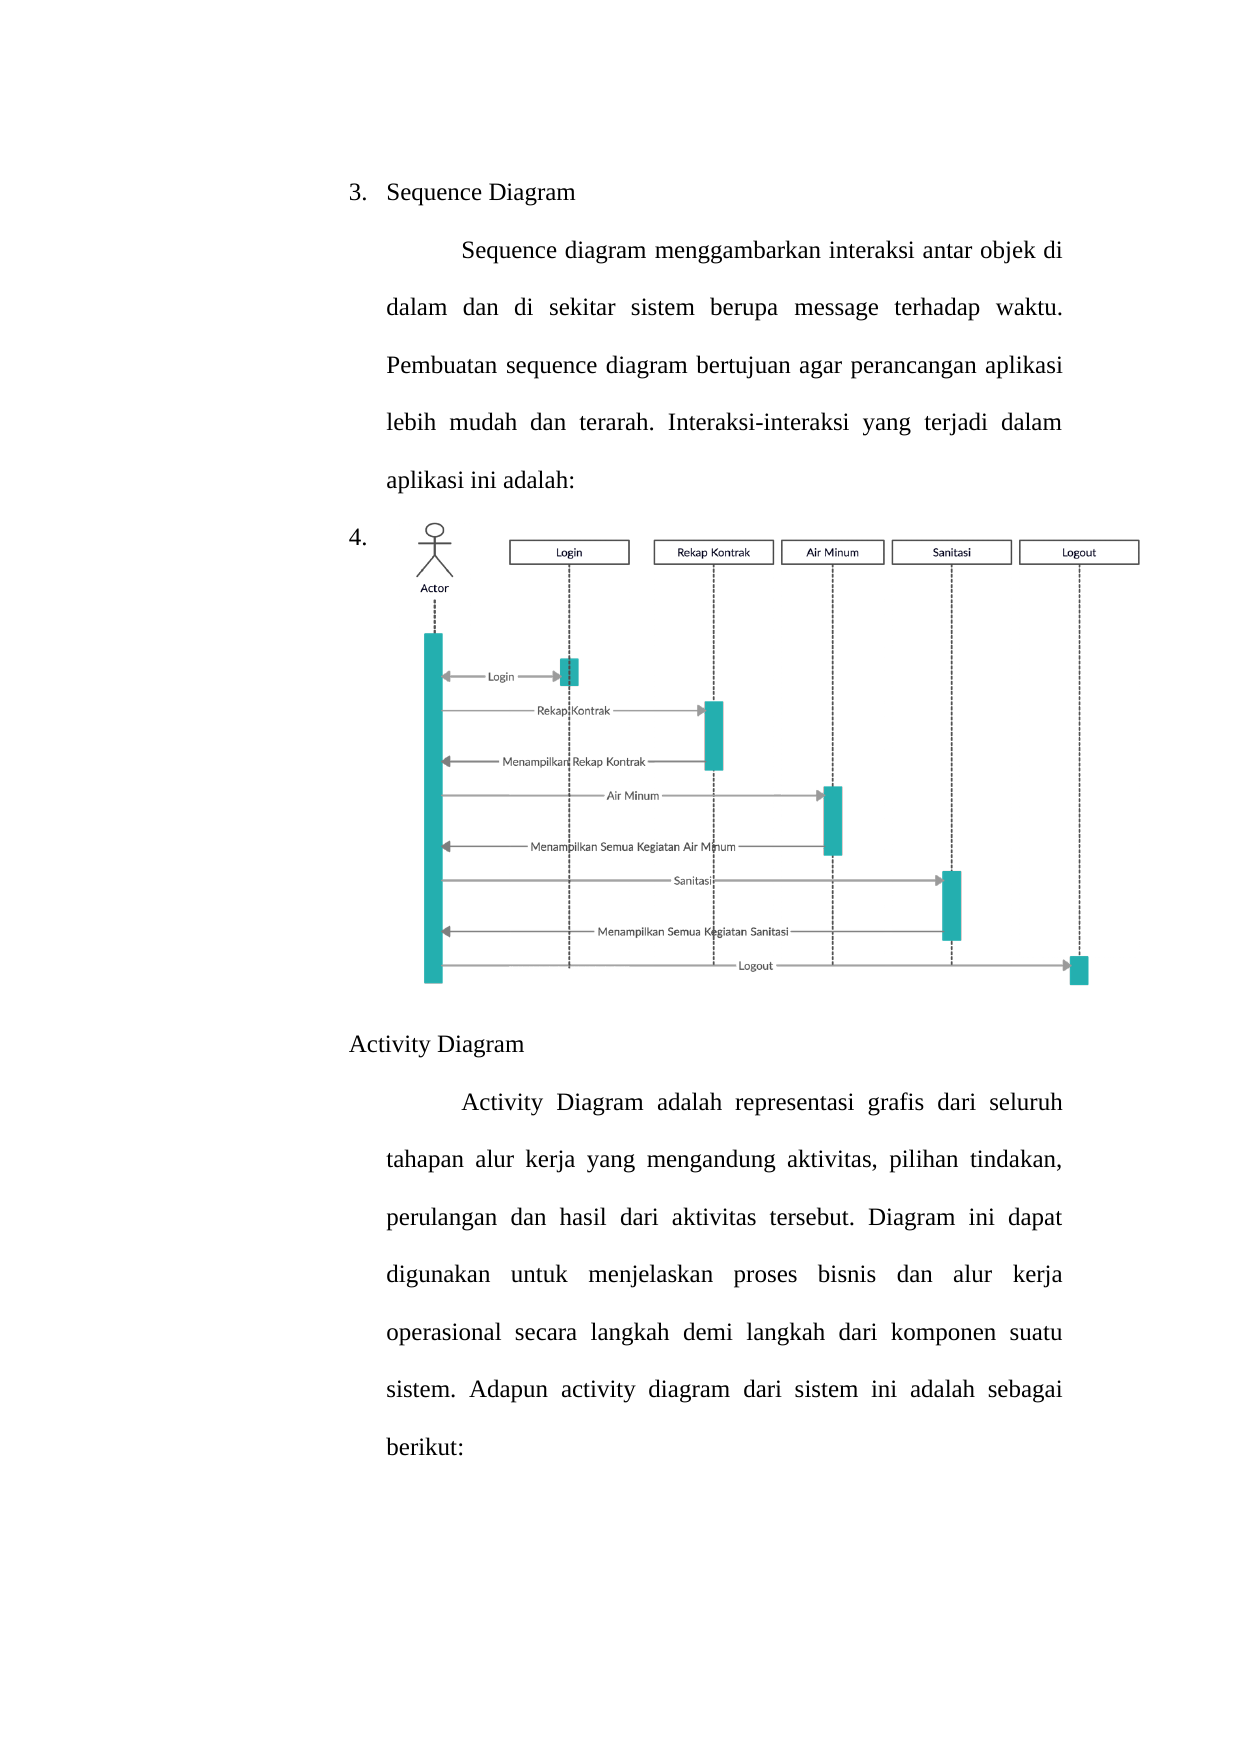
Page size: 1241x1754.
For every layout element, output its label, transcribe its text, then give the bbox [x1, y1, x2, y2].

list Activity Diagram adalah representasi grafis dari seluruh tahapan alur kerja yang mengandung aktivitas, pilihan tindakan, perulangan dan hasil dari aktivitas tersebut. Diagram ini dapat digunakan untuk menjelaskan proses bisnis dan alur kerja operasional secara langkah demi langkah dari komponen suatu sistem. Adapun activity diagram dari sistem ini adalah sebagai berikut: [386, 1087, 1063, 1460]
picture [382, 506, 1156, 1001]
list Sequence Diagram [349, 177, 1063, 206]
list Sequence diagram menggambarkan interaksi antar objek di dalam dan di sekitar sistem berupa message terhadap waktu. Pembuatan sequence diagram bertujuan agar perancangan aplikasi lebih mudah dan terarah. Interaksi-interaksi yang terjadi dalam aplikasi ini adalah: [386, 235, 1063, 493]
